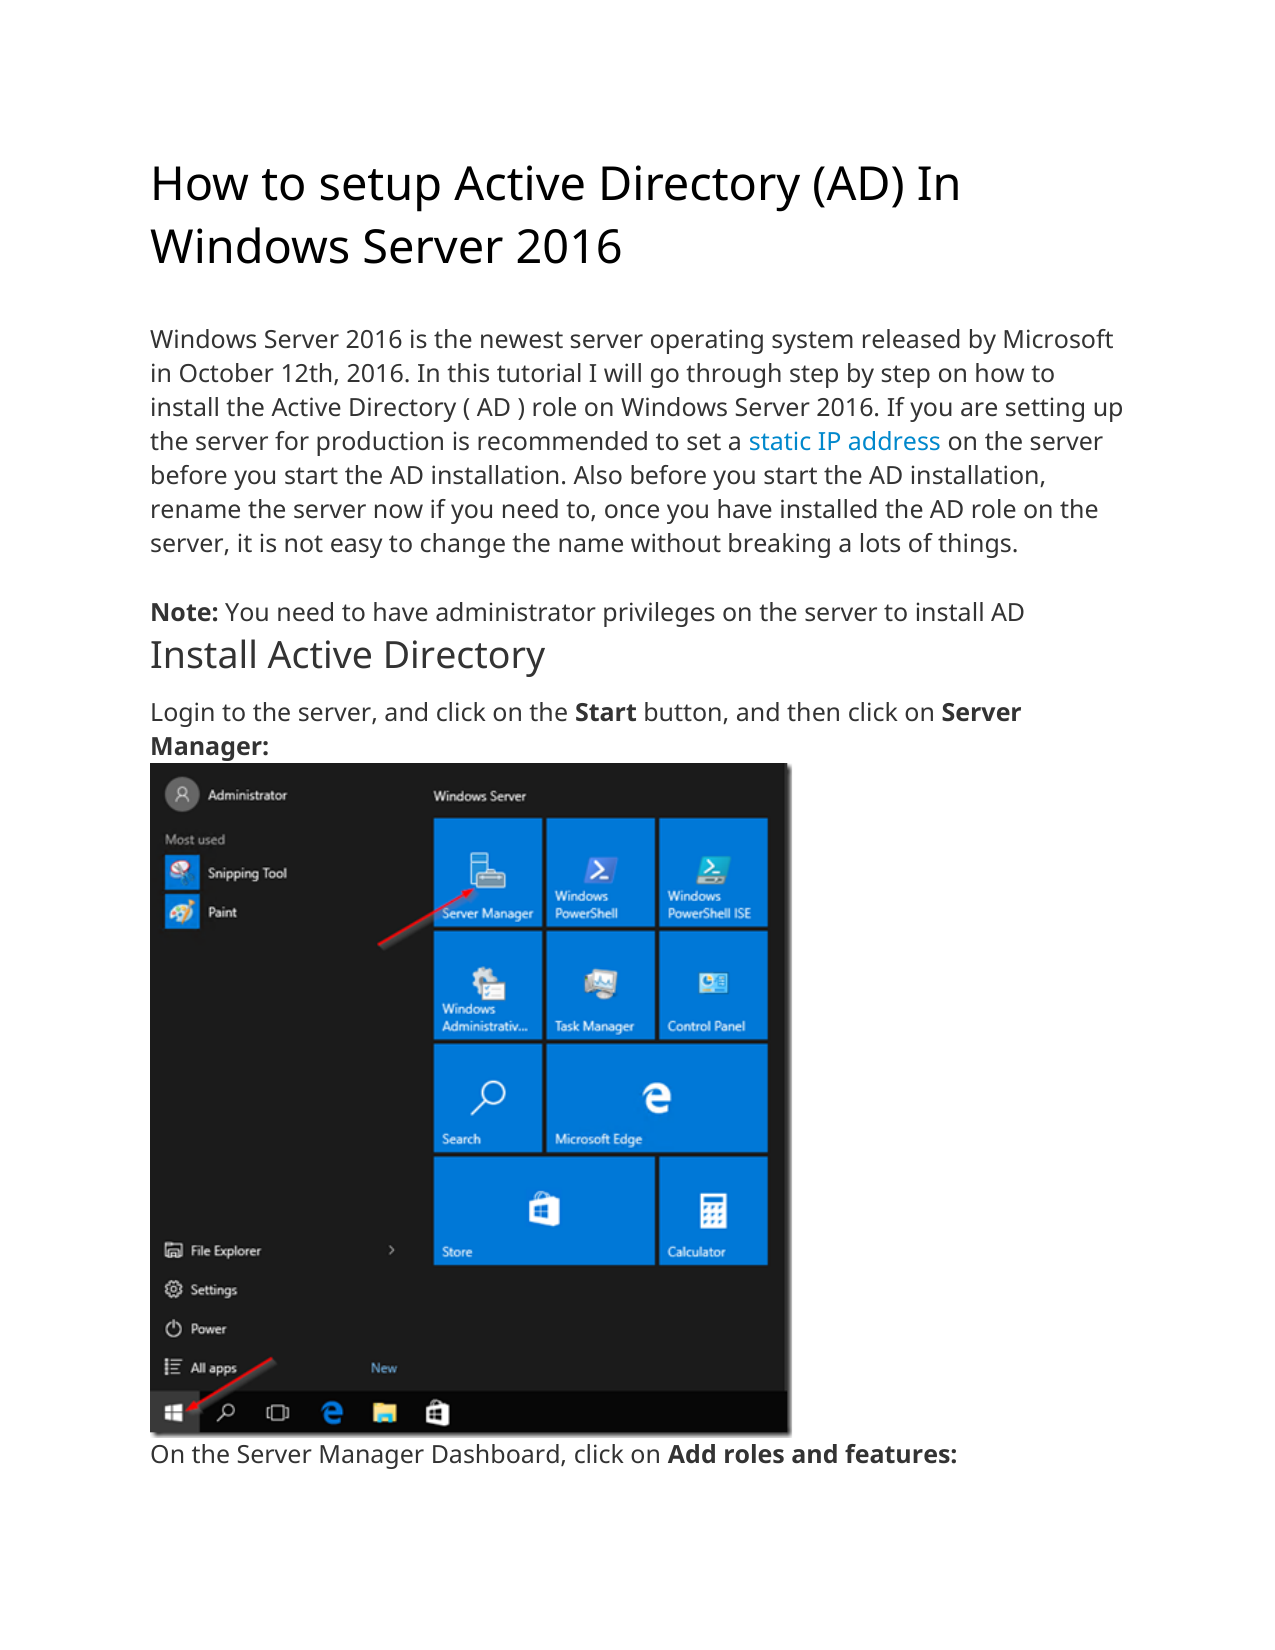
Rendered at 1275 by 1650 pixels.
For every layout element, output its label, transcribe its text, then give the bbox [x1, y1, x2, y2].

text Login to the server, and click on the Start button, and then click on Server Manager: [150, 695, 1125, 763]
text How to setup Active Directory (AD) In Windows Server 2016 [150, 150, 1125, 278]
text Note: You need to have administrator privileges on the server to install AD [150, 594, 1125, 628]
text On the Server Manager Dashboard, click on Add roles and features: [150, 1437, 1125, 1471]
text Install Active Directory [150, 628, 1125, 679]
text Windows Server 2016 is the newest server operating system released by Microsoft in October 12th, 2016. In this tutorial I will go through step by step on how to install the Active Directory ( AD ) role on Windows Server 2016. If you are setting up the server for production is recommended to set a static IP address on the server before you start the AD installation. Also before you start the AD installation, rename the server now if you need to, once you have installed the AD role on the server, it is not easy to change the name without breaking a lots of things. [150, 322, 1125, 560]
picture [150, 763, 793, 1438]
